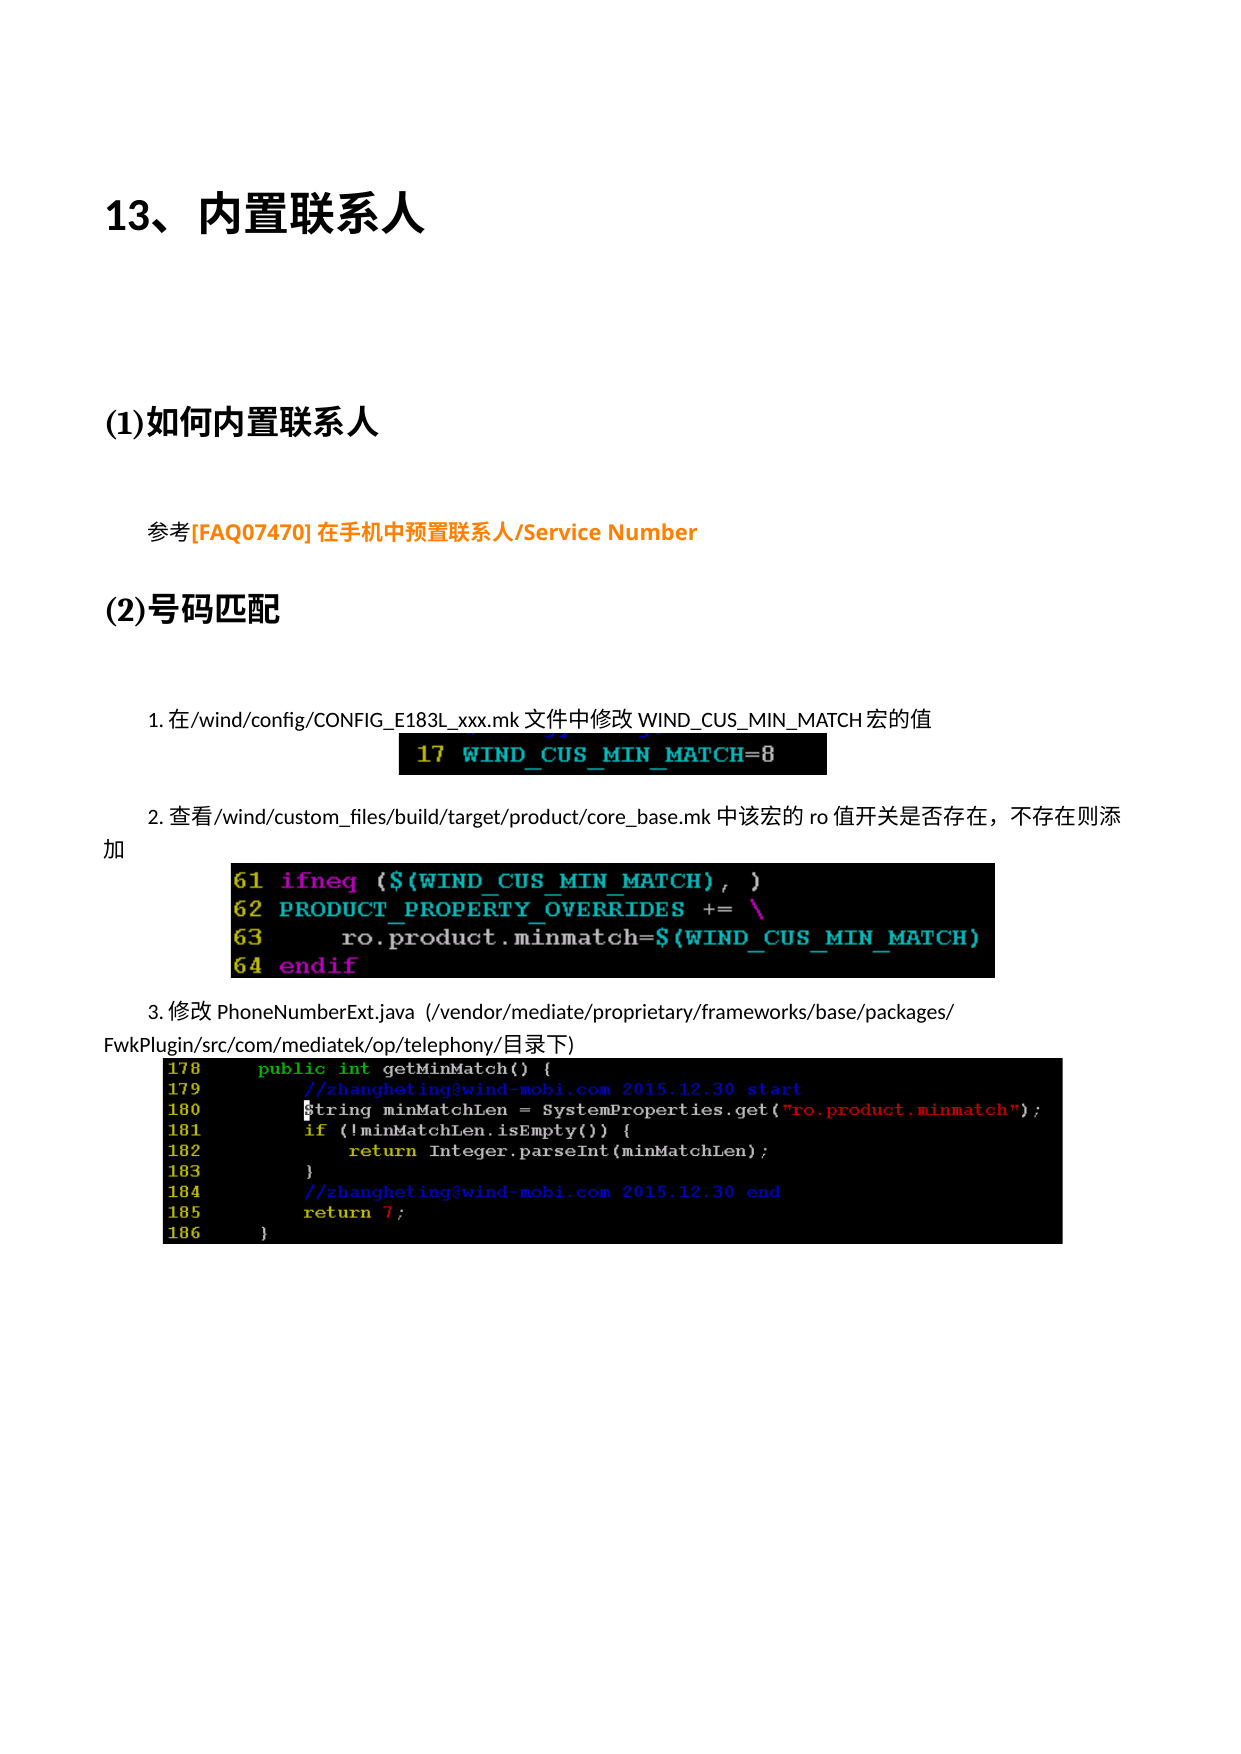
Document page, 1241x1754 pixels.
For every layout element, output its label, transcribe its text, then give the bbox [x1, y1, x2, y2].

picture [398, 733, 827, 775]
text 1. 在/wind/config/CONFIG_E183L_xxx.mk文件中修改WIND_CUS_MIN_MATCH宏的值 [103, 701, 1122, 734]
list 参考[FAQ07470] 在手机中预置联系人/Service Number [147, 514, 1122, 547]
subtitle (1)如何内置联系人 [103, 387, 1122, 452]
picture [230, 863, 995, 978]
subtitle (2)号码匹配 [103, 574, 1122, 639]
text 2. 查看/wind/custom_files/build/target/product/core_base.mk中该宏的ro值开关是否存在，不存在则添加 [103, 799, 1122, 864]
subtitle 内置联系人 [103, 162, 1122, 259]
picture [162, 1058, 1063, 1244]
text FwkPlugin/src/com/mediatek/op/telephony/目录下) [103, 1026, 1122, 1059]
text 3. 修改PhoneNumberExt.java (/vendor/mediate/proprietary/frameworks/base/packages/ [103, 994, 1122, 1026]
